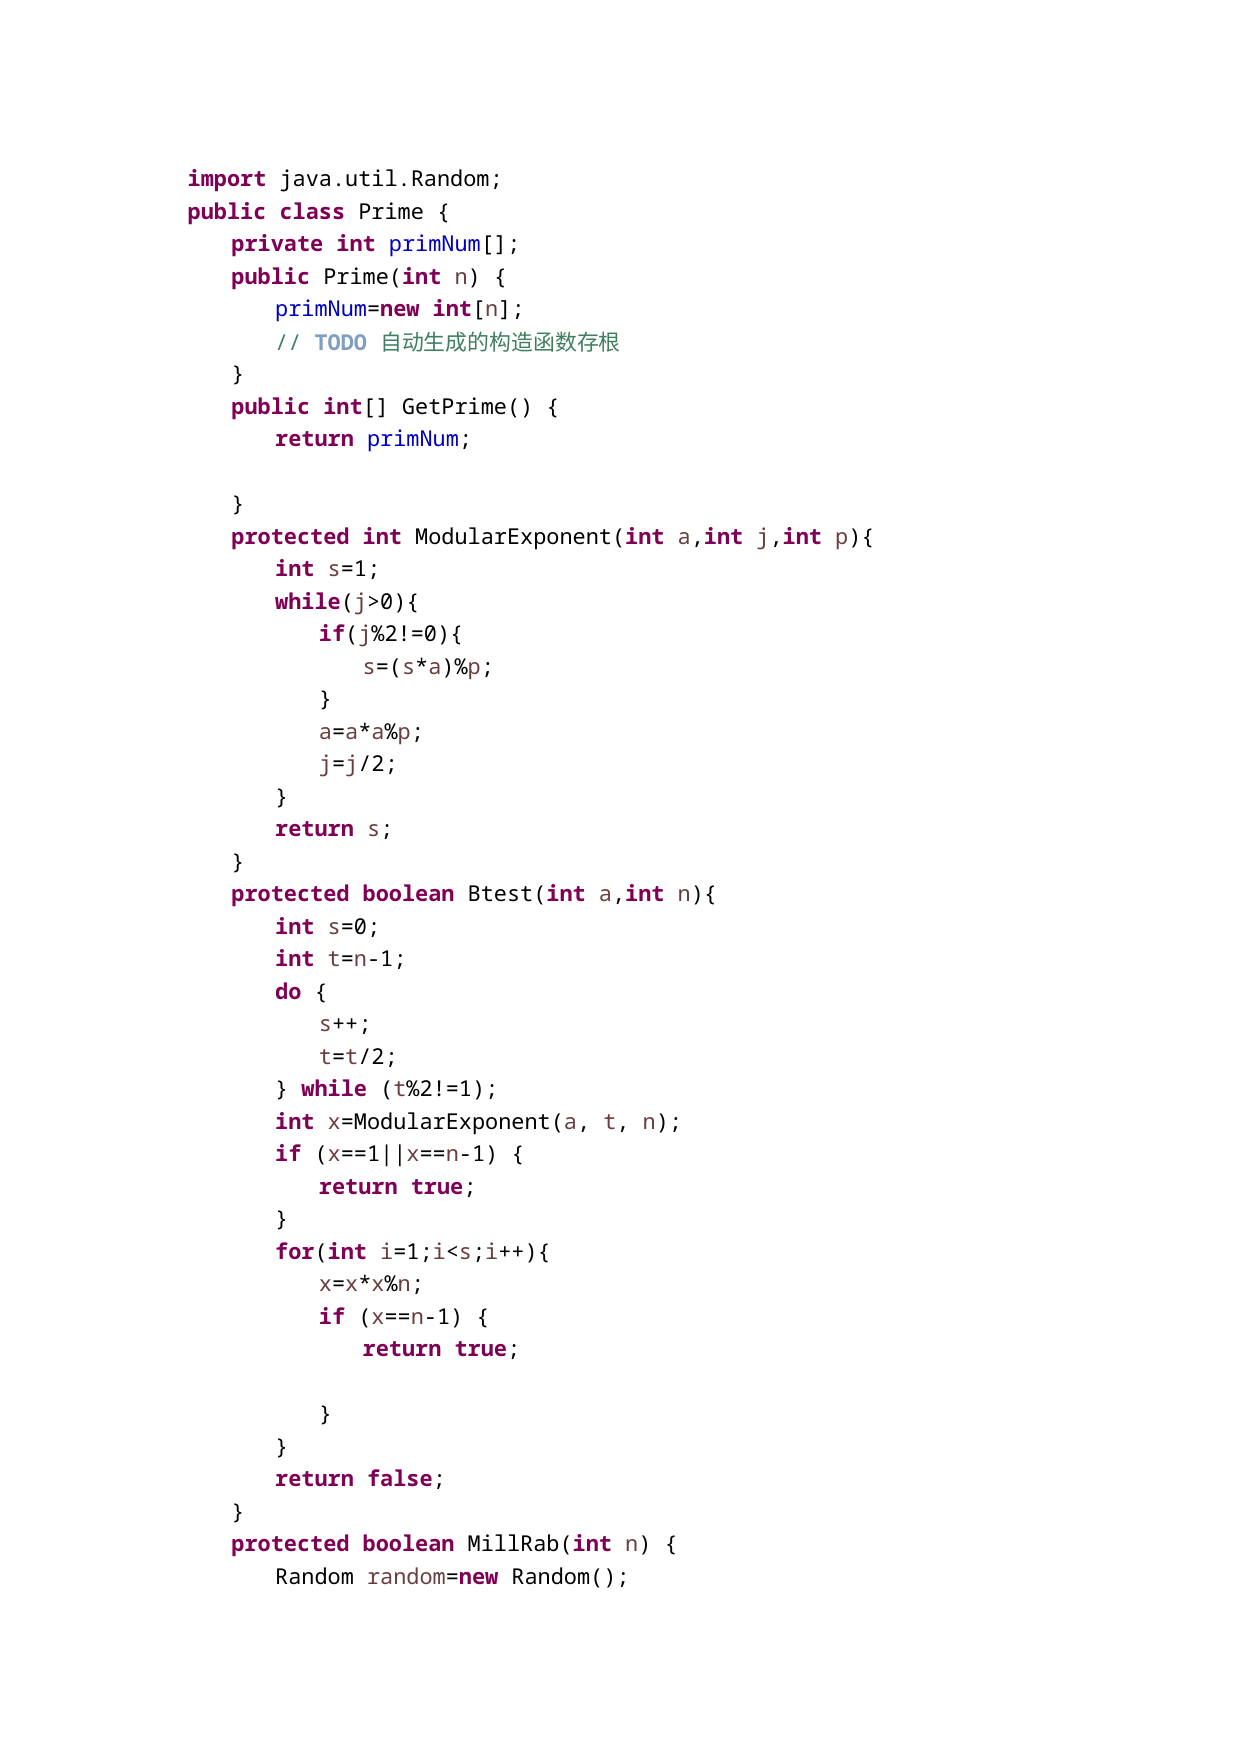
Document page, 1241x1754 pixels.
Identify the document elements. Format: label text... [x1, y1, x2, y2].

text return primNum; [187, 422, 1053, 454]
text public class Prime { [187, 194, 1053, 227]
text public Prime(int n) { [187, 259, 1053, 292]
text } [187, 779, 1053, 812]
text s++; [187, 1007, 1053, 1039]
text int s=1; [187, 552, 1053, 584]
text t=t/2; [187, 1039, 1053, 1072]
text return false; [187, 1462, 1053, 1494]
text private int primNum[]; [187, 227, 1053, 259]
text } [187, 1397, 1053, 1429]
text return s; [187, 812, 1053, 844]
text a=a*a%p; [187, 714, 1053, 747]
text int s=0; [187, 909, 1053, 942]
text s=(s*a)%p; [187, 649, 1053, 682]
text } while (t%2!=1); [187, 1072, 1053, 1104]
text protected boolean MillRab(int n) { [187, 1527, 1053, 1559]
text Random random=new Random(); [187, 1559, 1053, 1592]
text } [187, 1429, 1053, 1462]
text for(int i=1;i<s;i++){ [187, 1234, 1053, 1267]
text } [187, 1494, 1053, 1527]
text return true; [187, 1169, 1053, 1202]
text x=x*x%n; [187, 1267, 1053, 1299]
text int x=ModularExponent(a, t, n); [187, 1104, 1053, 1137]
text protected int ModularExponent(int a,int j,int p){ [187, 519, 1053, 552]
text } [187, 1202, 1053, 1234]
text int t=n-1; [187, 942, 1053, 974]
text j=j/2; [187, 747, 1053, 779]
text import java.util.Random; [187, 162, 1053, 194]
text } [187, 844, 1053, 877]
text public int[] GetPrime() { [187, 389, 1053, 422]
text protected boolean Btest(int a,int n){ [187, 877, 1053, 909]
text } [187, 682, 1053, 714]
text // TODO 自动生成的构造函数存根 [187, 324, 1053, 357]
text do { [187, 974, 1053, 1007]
text if (x==n-1) { [187, 1299, 1053, 1332]
text if (x==1||x==n-1) { [187, 1137, 1053, 1169]
text } [187, 487, 1053, 519]
text while(j>0){ [187, 584, 1053, 617]
text } [187, 357, 1053, 389]
text if(j%2!=0){ [187, 617, 1053, 649]
text return true; [187, 1332, 1053, 1364]
text primNum=new int[n]; [187, 292, 1053, 324]
